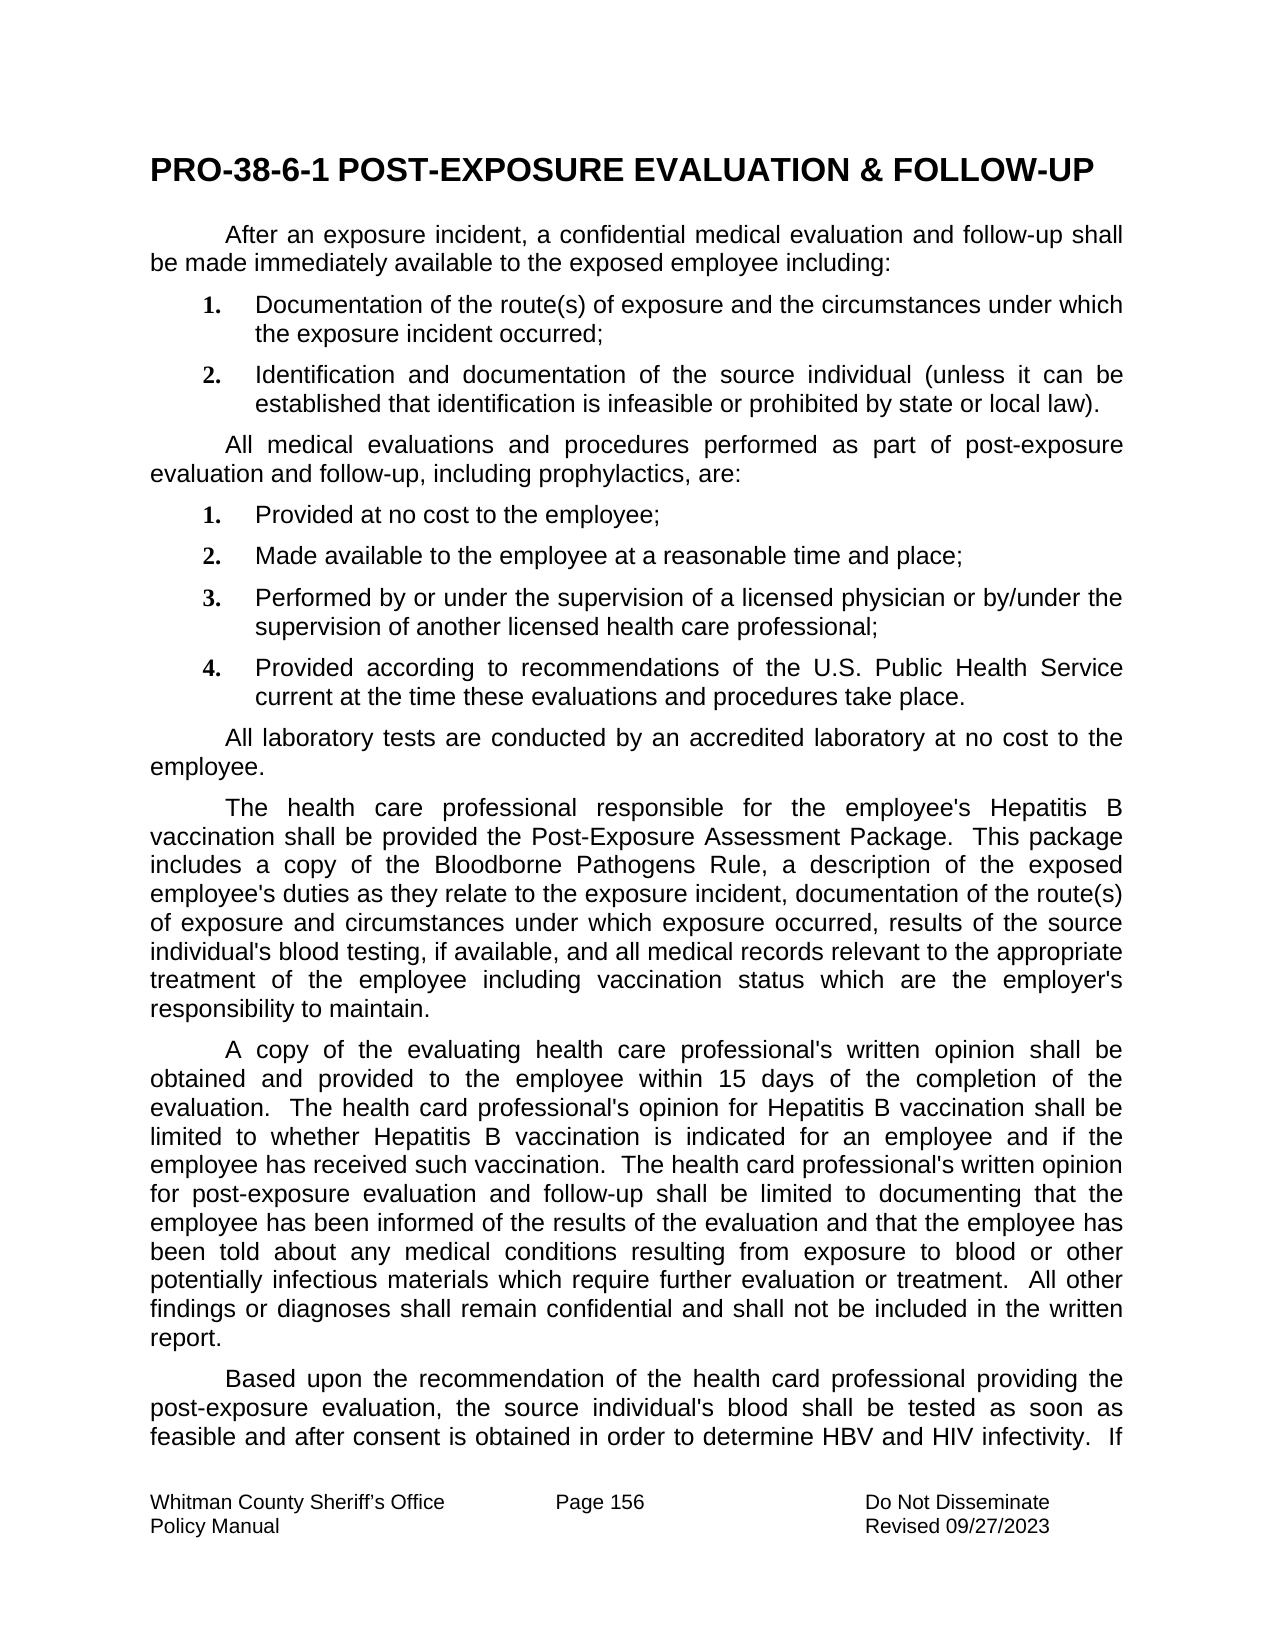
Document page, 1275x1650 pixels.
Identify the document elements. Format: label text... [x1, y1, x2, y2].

list Identification and documentation of the source individual (unless it can be established that identification is infeasible or prohibited by state or local law). [202, 360, 1125, 417]
list Provided according to recommendations of the U.S. Public Health Service current at the time these evaluations and procedures take place. [202, 653, 1125, 710]
text A copy of the evaluating health care professional's written opinion shall be obtained and provided to the employee within 15 days of the completion of the evaluation. The health card professional's opinion for Hepatitis B vaccination shall be limited to whether Hepatitis B vaccination is indicated for an employee and if the employee has received such vaccination. The health card professional's written opinion for post-exposure evaluation and follow-up shall be limited to documenting that the employee has been informed of the results of the evaluation and that the employee has been told about any medical conditions resulting from exposure to blood or other potentially infectious materials which require further evaluation or treatment. All other findings or diagnoses shall remain confidential and shall not be included in the written report. [150, 1035, 1125, 1352]
text PRO-38-6-1 POST-EXPOSURE EVALUATION & FOLLOW-UP [150, 150, 1125, 188]
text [150, 1364, 1125, 1450]
list Documentation of the route(s) of exposure and the circumstances under which the exposure incident occurred; [202, 290, 1125, 347]
text All medical evaluations and procedures performed as part of post-exposure evaluation and follow-up, including prophylactics, are: [150, 430, 1125, 487]
text After an exposure incident, a confidential medical evaluation and follow-up shall be made immediately available to the exposed employee including: [150, 220, 1125, 277]
list Made available to the employee at a reasonable time and place; [202, 541, 1125, 570]
text All laboratory tests are conducted by an accredited laboratory at no cost to the employee. [150, 723, 1125, 780]
text The health care professional responsible for the employee's Hepatitis B vaccination shall be provided the Post-Exposure Assessment Package. This package includes a copy of the Bloodborne Pathogens Rule, a description of the exposed employee's duties as they relate to the exposure incident, documentation of the route(s) of exposure and circumstances under which exposure occurred, results of the source individual's blood testing, if available, and all medical records relevant to the appropriate treatment of the employee including vaccination status which are the employer's responsibility to maintain. [150, 793, 1125, 1023]
list Provided at no cost to the employee; [202, 500, 1125, 529]
list Performed by or under the supervision of a licensed physician or by/under the supervision of another licensed health care professional; [202, 583, 1125, 640]
